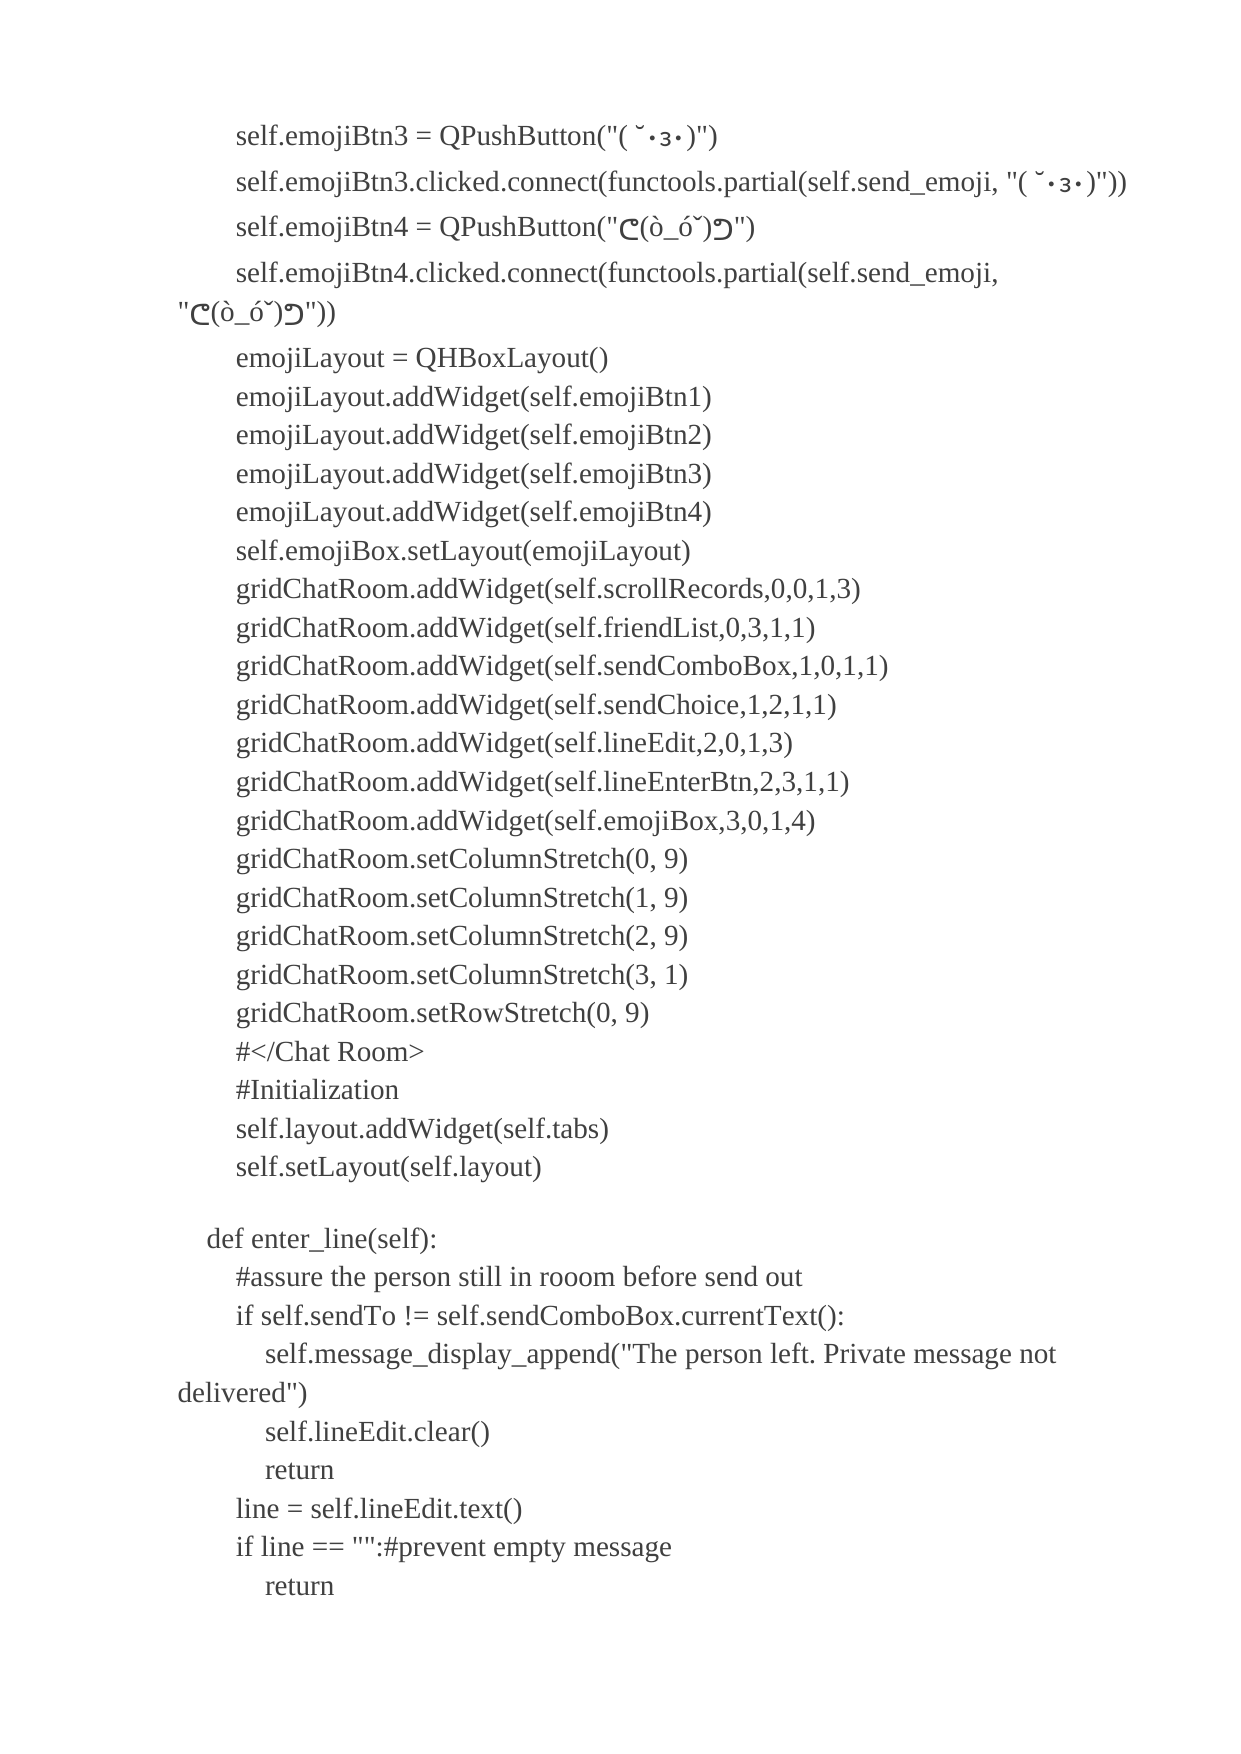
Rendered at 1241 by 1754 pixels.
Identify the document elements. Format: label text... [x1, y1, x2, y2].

text return [177, 1568, 1152, 1601]
text self.lineEdit.clear() [177, 1414, 1152, 1447]
text #Initialization [177, 1072, 1152, 1106]
text gridChatRoom.addWidget(self.emojiBox,3,0,1,4) [177, 803, 1152, 836]
text self.emojiBox.setLayout(emojiLayout) [177, 533, 1152, 566]
text self.setLayout(self.layout) [177, 1149, 1152, 1183]
text emojiLayout.addWidget(self.emojiBtn2) [177, 417, 1152, 451]
text gridChatRoom.addWidget(self.sendComboBox,1,0,1,1) [177, 648, 1152, 682]
text gridChatRoom.addWidget(self.lineEnterBtn,2,3,1,1) [177, 764, 1152, 798]
text self.emojiBtn3.clicked.connect(functools.partial(self.send_emoji, "( ˘･з･)")) [177, 164, 1152, 203]
text gridChatRoom.setColumnStretch(3, 1) [177, 957, 1152, 990]
text gridChatRoom.addWidget(self.sendChoice,1,2,1,1) [177, 687, 1152, 721]
text self.layout.addWidget(self.tabs) [177, 1111, 1152, 1144]
text gridChatRoom.addWidget(self.lineEdit,2,0,1,3) [177, 726, 1152, 759]
text self.emojiBtn3 = QPushButton("( ˘･з･)") [177, 118, 1152, 158]
text gridChatRoom.setColumnStretch(0, 9) [177, 841, 1152, 875]
text if line == "":#prevent empty message [177, 1529, 1152, 1563]
text def enter_line(self): [177, 1221, 1152, 1254]
text gridChatRoom.setRowStretch(0, 9) [177, 995, 1152, 1029]
text #</Chat Room> [177, 1034, 1152, 1067]
text gridChatRoom.addWidget(self.scrollRecords,0,0,1,3) [177, 571, 1152, 605]
text #assure the person still in rooom before send out [177, 1259, 1152, 1293]
text emojiLayout.addWidget(self.emojiBtn1) [177, 379, 1152, 412]
text emojiLayout = QHBoxLayout() [177, 340, 1152, 374]
text if self.sendTo != self.sendComboBox.currentText(): [177, 1298, 1152, 1332]
text gridChatRoom.setColumnStretch(1, 9) [177, 880, 1152, 913]
text emojiLayout.addWidget(self.emojiBtn3) [177, 456, 1152, 489]
text gridChatRoom.addWidget(self.friendList,0,3,1,1) [177, 610, 1152, 643]
text gridChatRoom.setColumnStretch(2, 9) [177, 918, 1152, 952]
text self.emojiBtn4.clicked.connect(functools.partial(self.send_emoji, "ᕦ(ò_óˇ)ᕤ")) [177, 255, 1152, 334]
text emojiLayout.addWidget(self.emojiBtn4) [177, 494, 1152, 528]
text self.emojiBtn4 = QPushButton("ᕦ(ò_óˇ)ᕤ") [177, 209, 1152, 249]
text self.message_display_append("The person left. Private message not delivered") [177, 1337, 1152, 1409]
text return [177, 1452, 1152, 1486]
text line = self.lineEdit.text() [177, 1491, 1152, 1524]
